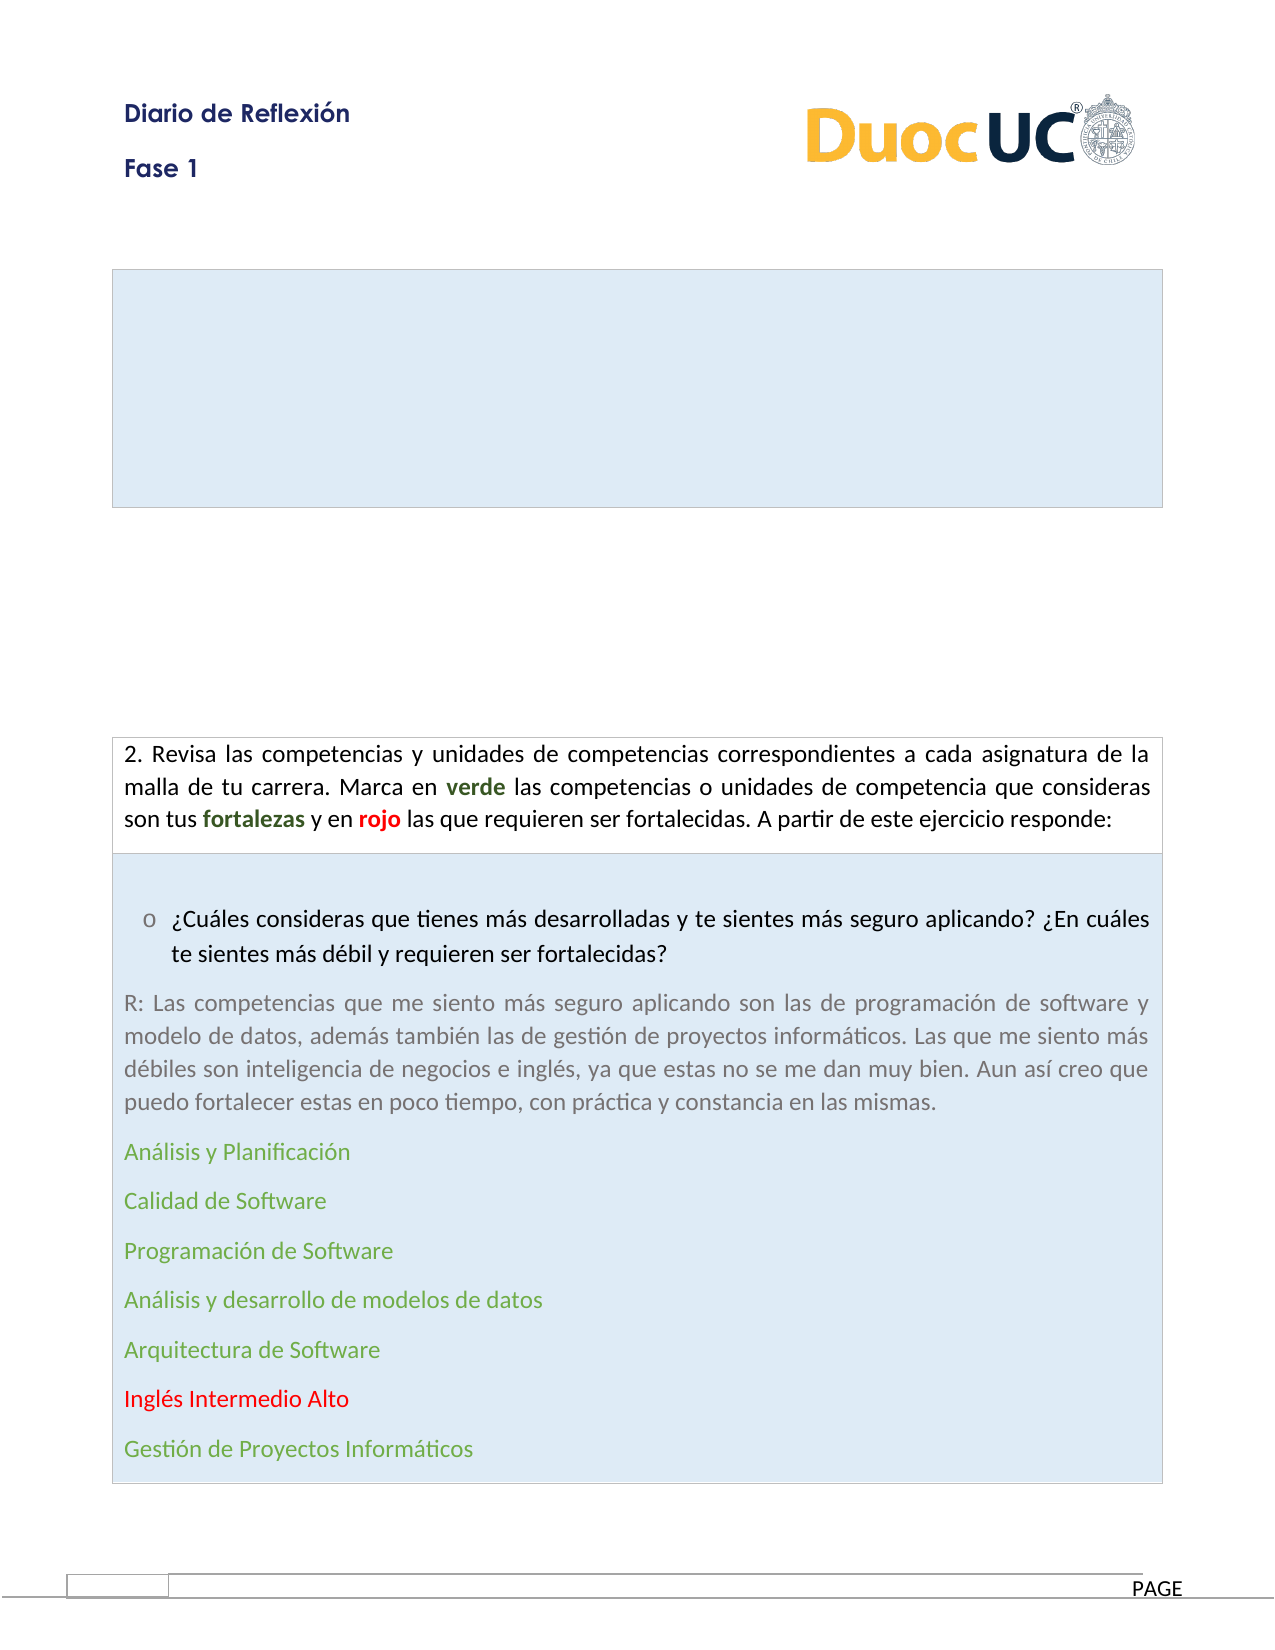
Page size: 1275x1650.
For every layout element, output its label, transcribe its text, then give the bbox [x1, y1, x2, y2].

table_header 2. Revisa las competencias y unidades de competencias correspondientes a cada asignatura de la malla de tu carrera. Marca en verde las competencias o unidades de competencia que consideras son tus fortalezas y en rojo las que requieren ser fortalecidas. A partir de este ejercicio responde: [113, 738, 1162, 853]
picture [807, 94, 1135, 165]
